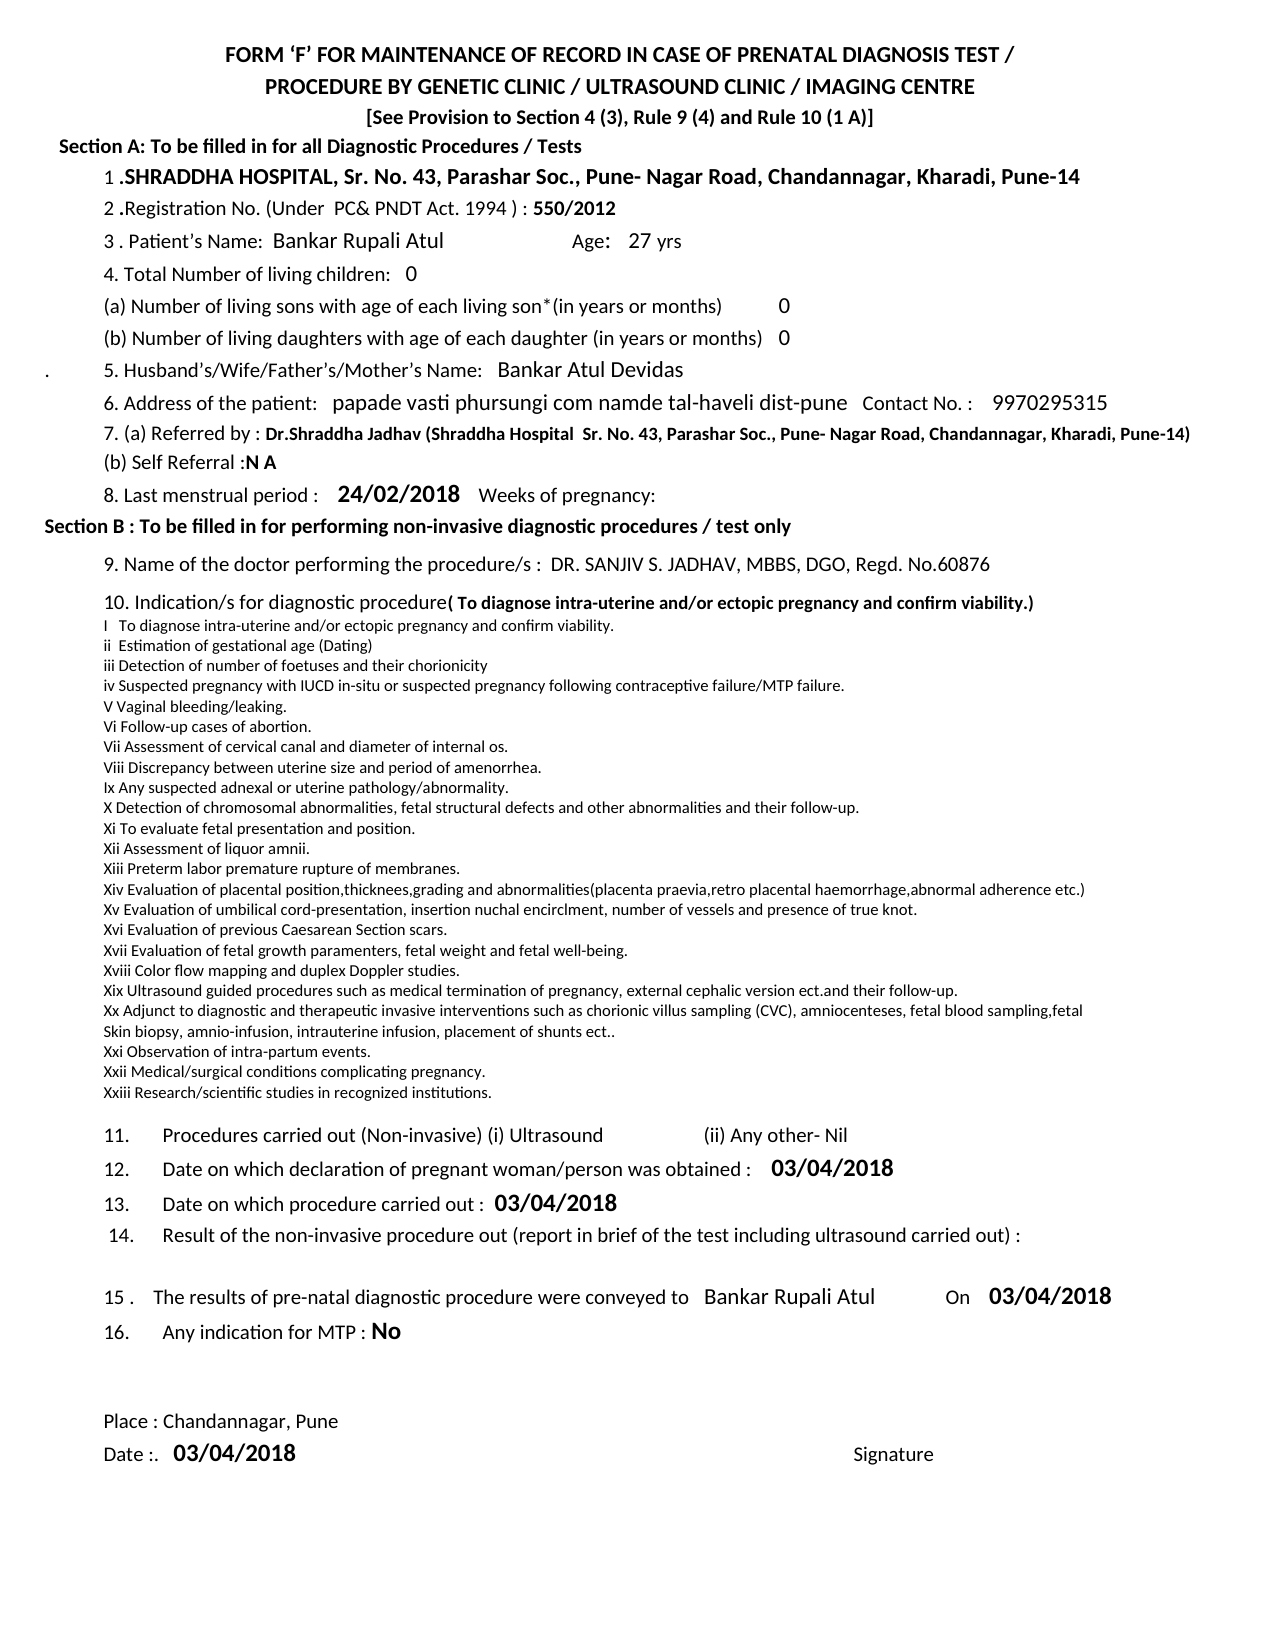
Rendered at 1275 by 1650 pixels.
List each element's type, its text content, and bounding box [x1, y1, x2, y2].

text Xvii Evaluation of fetal growth paramenters, fetal weight and fetal well-being. [0, 940, 1275, 960]
text Place : Chandannagar, Pune [0, 1408, 1275, 1434]
text 13. Date on which procedure carried out : [0, 1187, 1275, 1217]
text Xiv Evaluation of placental position,thicknees,grading and abnormalities(placenta praevia,retro placental haemorrhage,abnormal adherence etc.) [0, 879, 1275, 899]
text Xxi Observation of intra-partum events. [103, 1041, 1275, 1062]
text Ix Any suspected adnexal or uterine pathology/abnormality. [0, 777, 1196, 798]
text 12. Date on which declaration of pregnant woman/person was obtained : [0, 1152, 1275, 1182]
text [See Provision to Section 4 (3), Rule 9 (4) and Rule 10 (1 A)] [44, 104, 1196, 129]
text iii Detection of number of foetuses and their chorionicity [0, 655, 1196, 676]
text Section B : To be filled in for performing non-invasive diagnostic procedures / test only [44, 513, 1255, 538]
text . 5. Husband’s/Wife/Father’s/Mother’s Name: [44, 355, 1255, 383]
text Xi To evaluate fetal presentation and position. [0, 818, 1196, 838]
text Section A: To be filled in for all Diagnostic Procedures / Tests [44, 133, 1196, 159]
text Xx Adjunct to diagnostic and therapeutic invasive interventions such as chorionic villus sampling (CVC), amniocenteses, fetal blood sampling,fetal [0, 1001, 1275, 1021]
text Viii Discrepancy between uterine size and period of amenorrhea. [0, 757, 1196, 777]
text (b) Number of living daughters with age of each daughter (in years or months) [44, 323, 1255, 351]
text 1 .SHRADDHA HOSPITAL, Sr. No. 43, Parashar Soc., Pune- Nagar Road, Chandannagar, Kharadi, Pune-14 [44, 162, 1196, 191]
text Xviii Color flow mapping and duplex Doppler studies. [0, 960, 1275, 980]
text ii Estimation of gestational age (Dating) [0, 635, 1196, 655]
text 9. Name of the doctor performing the procedure/s : DR. SANJIV S. JADHAV, MBBS, DGO, Regd. No.60876 [0, 551, 1255, 577]
text Xiii Preterm labor premature rupture of membranes. [0, 858, 1196, 879]
text 15 . The results of pre-natal diagnostic procedure were conveyed to On [0, 1280, 1275, 1311]
text Date :. Signature [0, 1438, 1275, 1468]
text Xxii Medical/surgical conditions complicating pregnancy. [0, 1062, 1275, 1082]
text 16. Any indication for MTP : No [0, 1315, 1275, 1346]
text 2 .Registration No. (Under PC& PNDT Act. 1994 ) : 550/2012 [44, 195, 1196, 220]
text 6. Address of the patient: Contact No. : [103, 388, 1255, 416]
text 10. Indication/s for diagnostic procedure( To diagnose intra-uterine and/or ectopic pregnancy and confirm viability.) [75, 589, 1255, 615]
text Vi Follow-up cases of abortion. [0, 716, 1196, 737]
text 3 . Patient’s Name: Age: yrs [44, 224, 1166, 254]
text Xvi Evaluation of previous Caesarean Section scars. [0, 919, 1275, 940]
text Xii Assessment of liquor amnii. [0, 838, 1196, 858]
text (b) Self Referral :N A [44, 449, 1255, 474]
text 11. Procedures carried out (Non-invasive) (i) Ultrasound (ii) Any other- Nil [0, 1123, 1275, 1148]
text 4. Total Number of living children: [44, 259, 1196, 287]
text Xxiii Research/scientific studies in recognized institutions. [0, 1082, 1275, 1102]
text V Vaginal bleeding/leaking. [0, 696, 1196, 716]
text iv Suspected pregnancy with IUCD in-situ or suspected pregnancy following contraceptive failure/MTP failure. [0, 676, 1196, 696]
text 14. Result of the non-invasive procedure out (report in brief of the test including ultrasound carried out) : [103, 1222, 1226, 1247]
text (a) Number of living sons with age of each living son*(in years or months) [44, 291, 1255, 319]
text Vii Assessment of cervical canal and diameter of internal os. [0, 737, 1196, 757]
text FORM ‘F’ FOR MAINTENANCE OF RECORD IN CASE OF PRENATAL DIAGNOSIS TEST / [44, 40, 1196, 68]
text 7. (a) Referred by : Dr.Shraddha Jadhav (Shraddha Hospital Sr. No. 43, Parashar Soc., Pune- Nagar Road, Chandannagar, Kharadi, Pune-14) [44, 420, 1255, 445]
text Xix Ultrasound guided procedures such as medical termination of pregnancy, external cephalic version ect.and their follow-up. [0, 980, 1275, 1001]
text Skin biopsy, amnio-infusion, intrauterine infusion, placement of shunts ect.. [0, 1021, 1275, 1041]
text PROCEDURE BY GENETIC CLINIC / ULTRASOUND CLINIC / IMAGING CENTRE [44, 72, 1196, 100]
text X Detection of chromosomal abnormalities, fetal structural defects and other abnormalities and their follow-up. [0, 798, 1196, 818]
text 8. Last menstrual period : Weeks of pregnancy: [44, 478, 1255, 509]
text Xv Evaluation of umbilical cord-presentation, insertion nuchal encirclment, number of vessels and presence of true knot. [0, 899, 1275, 919]
text I To diagnose intra-uterine and/or ectopic pregnancy and confirm viability. [75, 615, 1255, 635]
